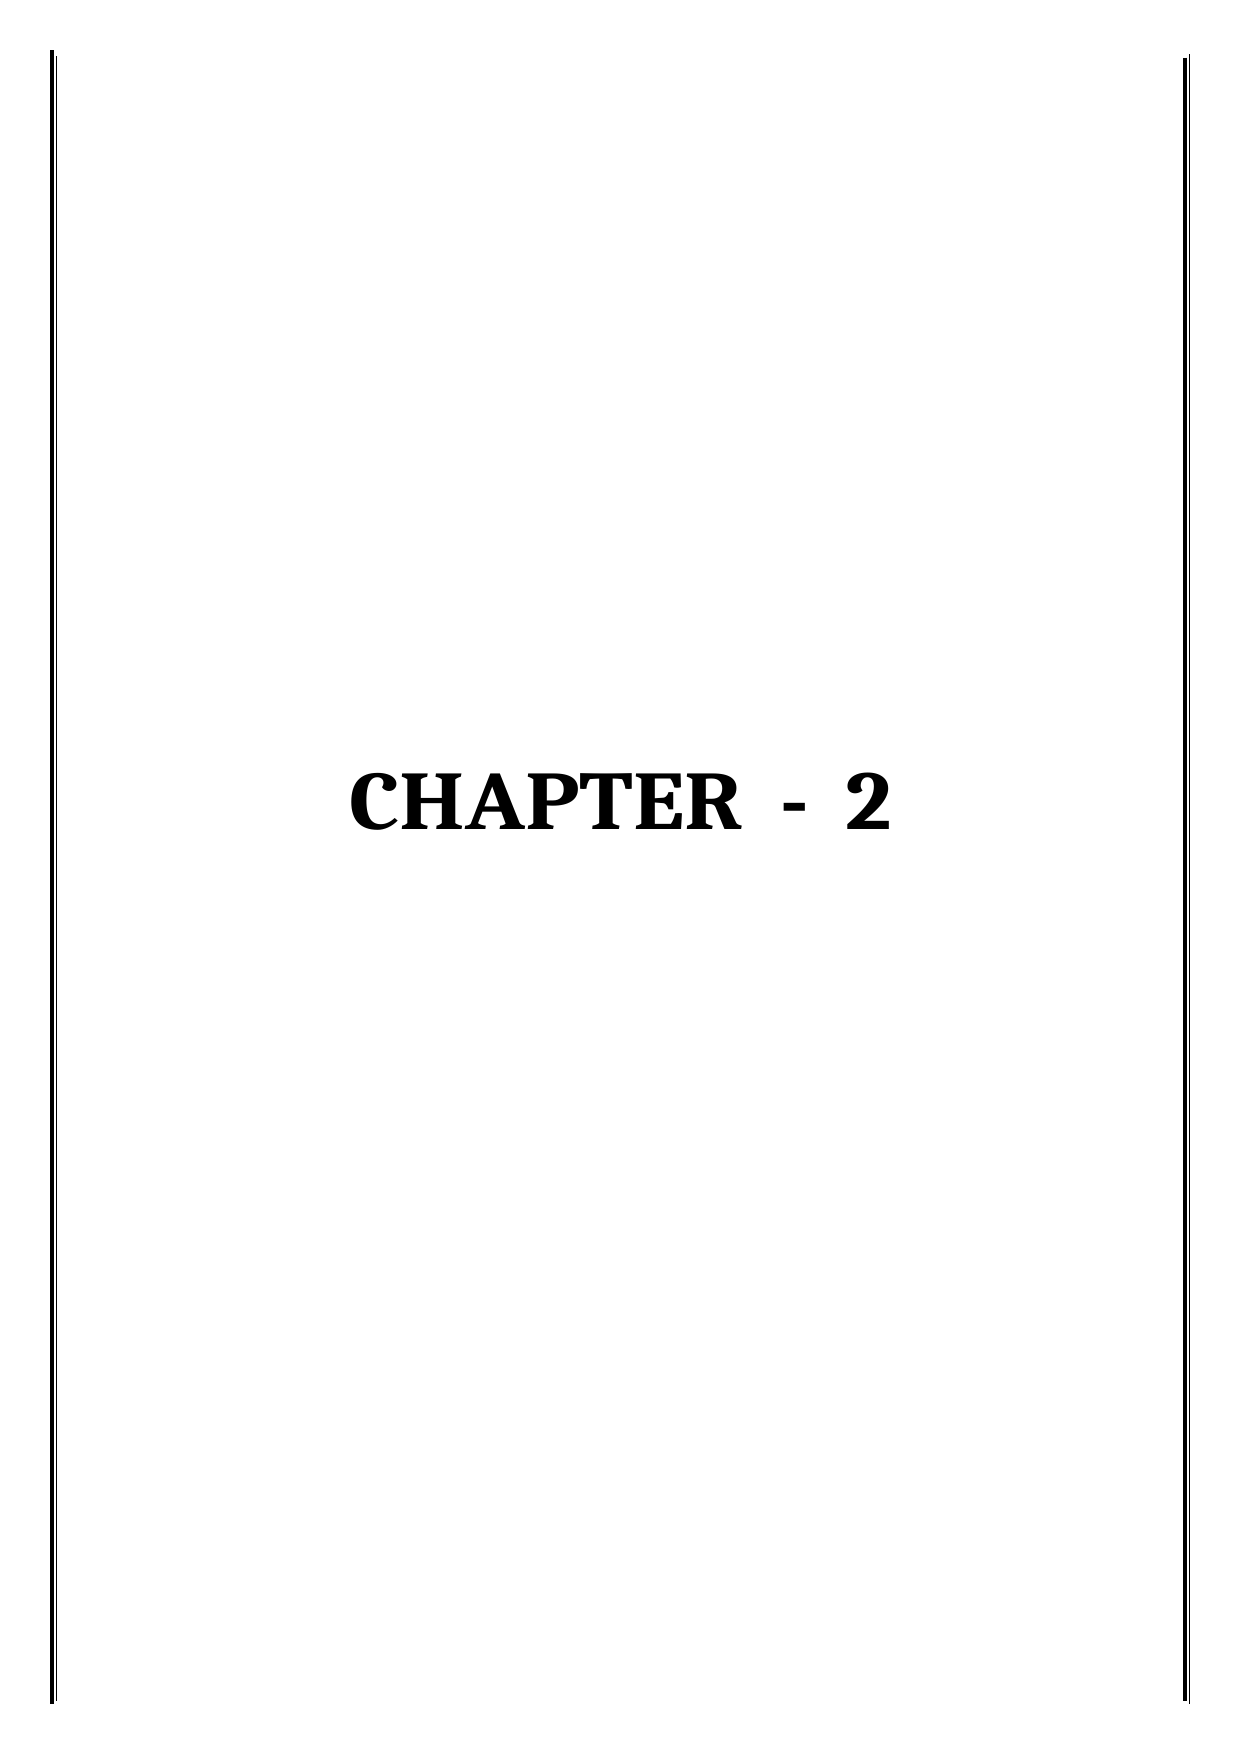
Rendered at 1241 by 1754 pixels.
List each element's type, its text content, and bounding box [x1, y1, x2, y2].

subtitle CHAPTER - 2 [190, 754, 1051, 850]
